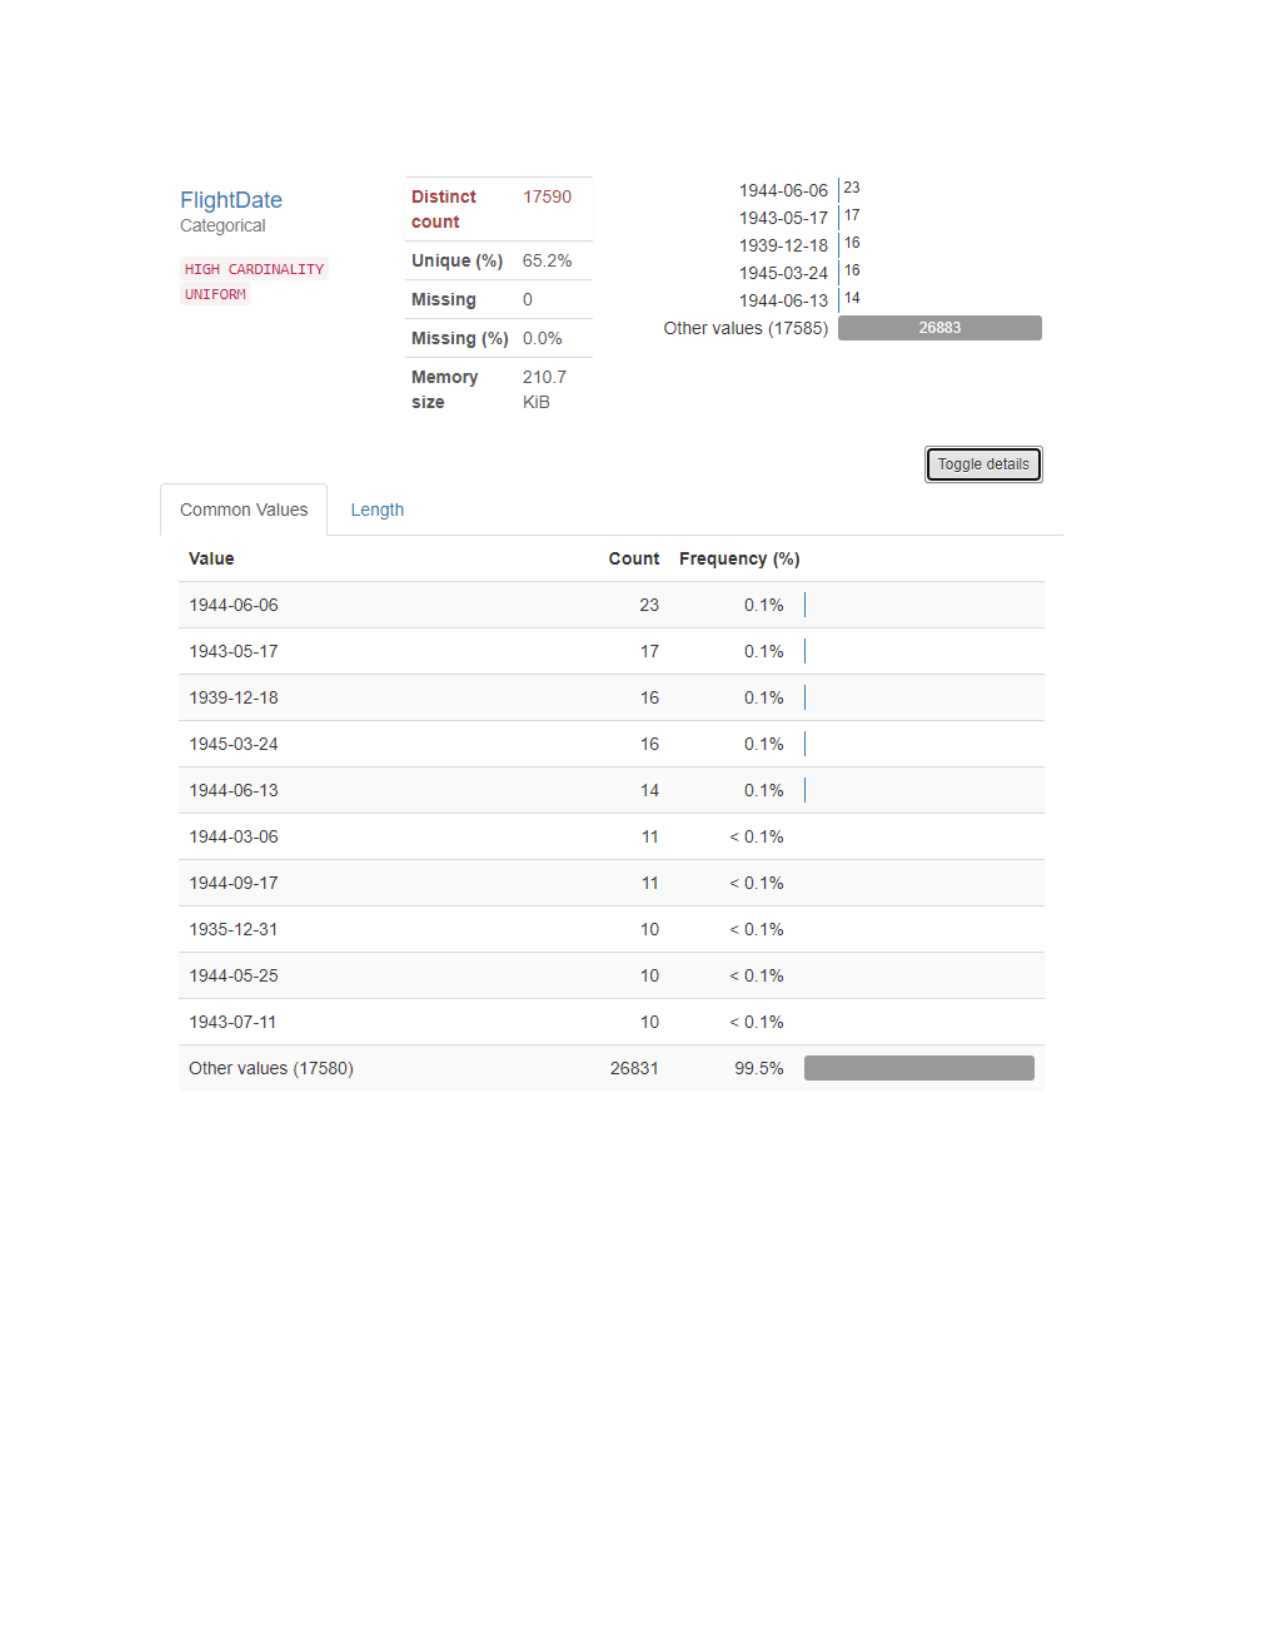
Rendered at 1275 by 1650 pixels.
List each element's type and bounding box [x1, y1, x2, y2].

picture [150, 150, 1075, 1122]
